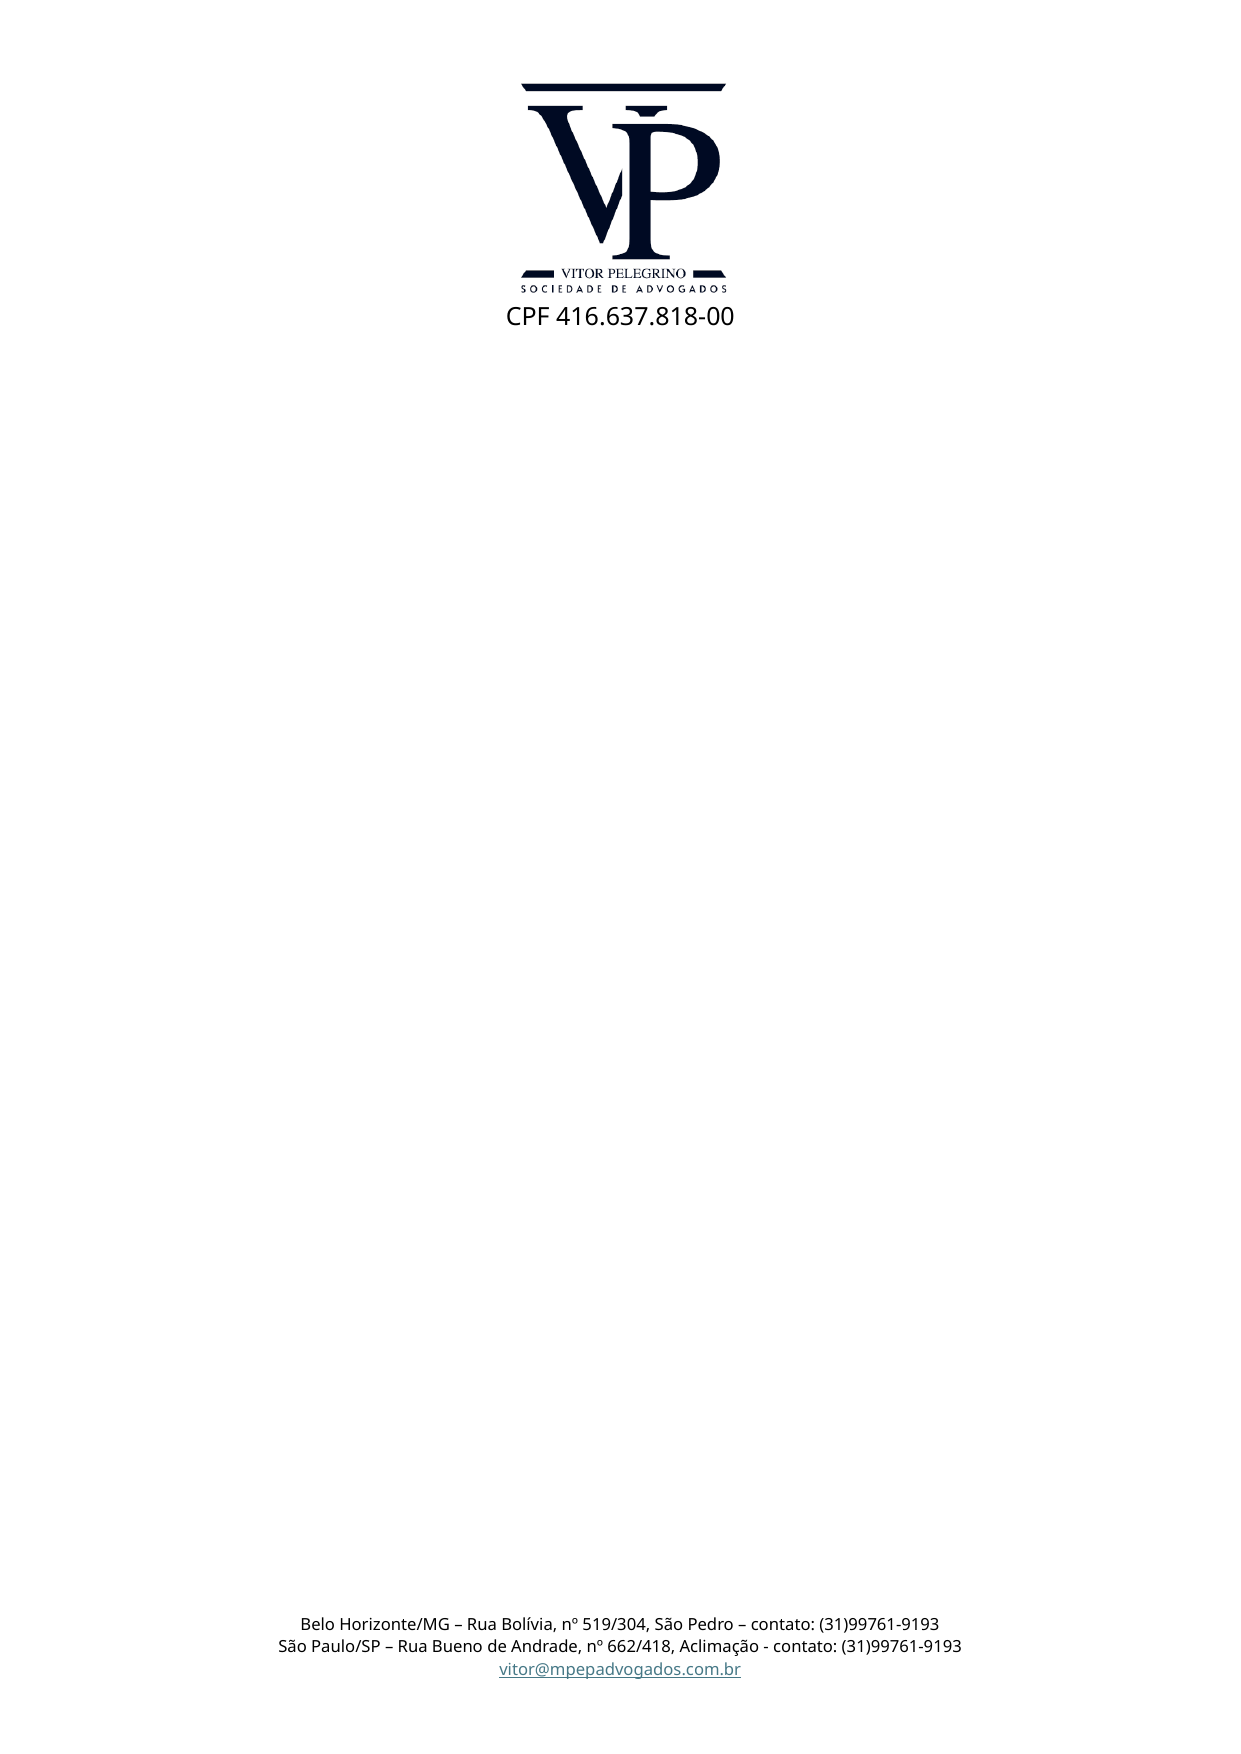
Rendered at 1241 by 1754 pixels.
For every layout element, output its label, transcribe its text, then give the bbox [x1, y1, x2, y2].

text CPF 416.637.818-00 [177, 299, 1063, 333]
picture [505, 73, 735, 299]
